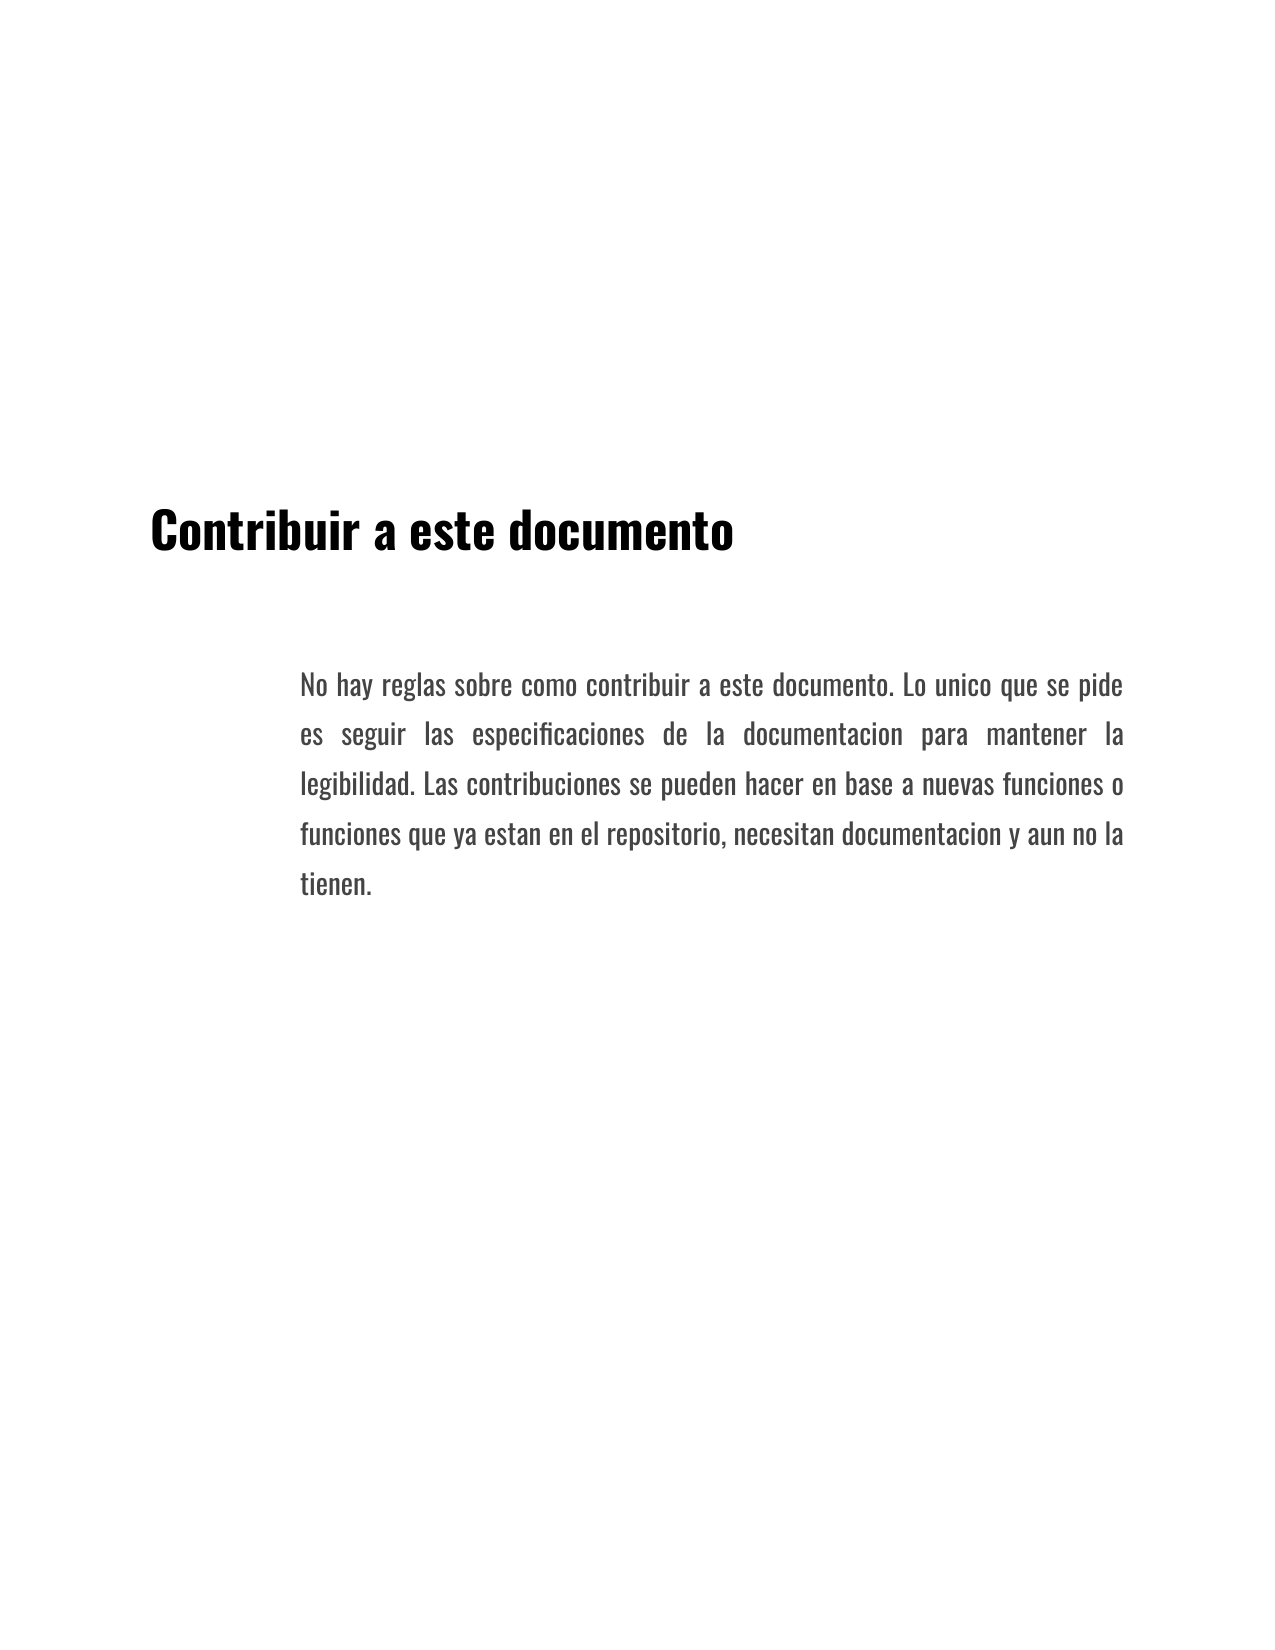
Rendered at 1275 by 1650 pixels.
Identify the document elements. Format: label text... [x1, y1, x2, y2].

text Contribuir a este documento [150, 491, 1125, 565]
text No hay reglas sobre como contribuir a este documento. Lo unico que se pide es seguir las especificaciones de la documentacion para mantener la legibilidad. Las contribuciones se pueden hacer en base a nuevas funciones o funciones que ya estan en el repositorio, necesitan documentacion y aun no la tienen. [300, 661, 1125, 903]
